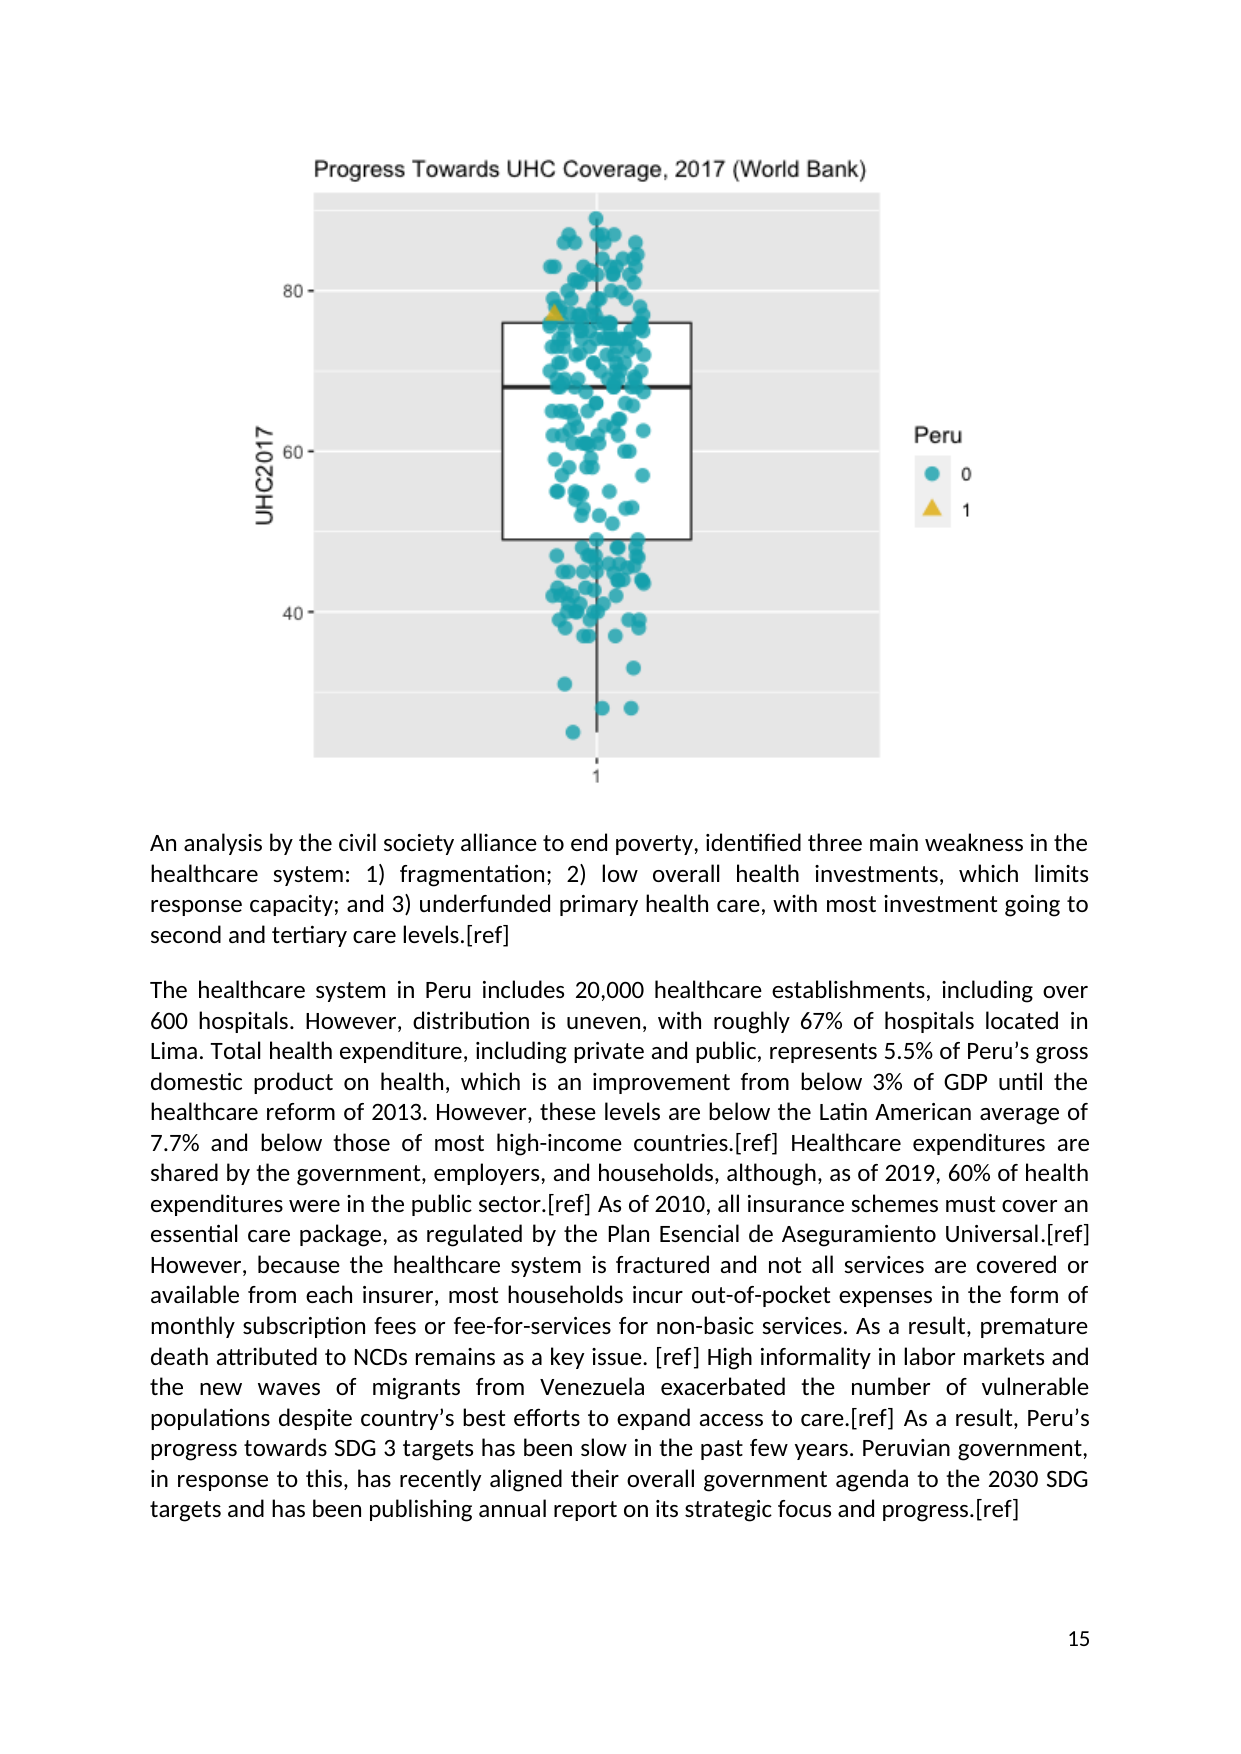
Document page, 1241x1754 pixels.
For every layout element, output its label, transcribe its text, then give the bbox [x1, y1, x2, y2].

text An analysis by the civil society alliance to end poverty, identified three main weakness in the healthcare system: 1) fragmentation; 2) low overall health investments, which limits response capacity; and 3) underfunded primary health care, with most investment going to second and tertiary care levels.[ref] [150, 827, 1090, 949]
picture [246, 150, 995, 797]
text The healthcare system in Peru includes 20,000 healthcare establishments, including over 600 hospitals. However, distribution is uneven, with roughly 67% of hospitals located in Lima. Total health expenditure, including private and public, represents 5.5% of Peru’s gross domestic product on health, which is an improvement from below 3% of GDP until the healthcare reform of 2013. However, these levels are below the Latin American average of 7.7% and below those of most high-income countries.[ref] Healthcare expenditures are shared by the government, employers, and households, although, as of 2019, 60% of health expenditures were in the public sector.[ref] As of 2010, all insurance schemes must cover an essential care package, as regulated by the Plan Esencial de Aseguramiento Universal.[ref] However, because the healthcare system is fractured and not all services are covered or available from each insurer, most households incur out-of-pocket expenses in the form of monthly subscription fees or fee-for-services for non-basic services. As a result, premature death attributed to NCDs remains as a key issue. [ref] High informality in labor markets and the new waves of migrants from Venezuela exacerbated the number of vulnerable populations despite country’s best efforts to expand access to care.[ref] As a result, Peru’s progress towards SDG 3 targets has been slow in the past few years. Peruvian government, in response to this, has recently aligned their overall government agenda to the 2030 SDG targets and has been publishing annual report on its strategic focus and progress.[ref] [150, 974, 1090, 1524]
